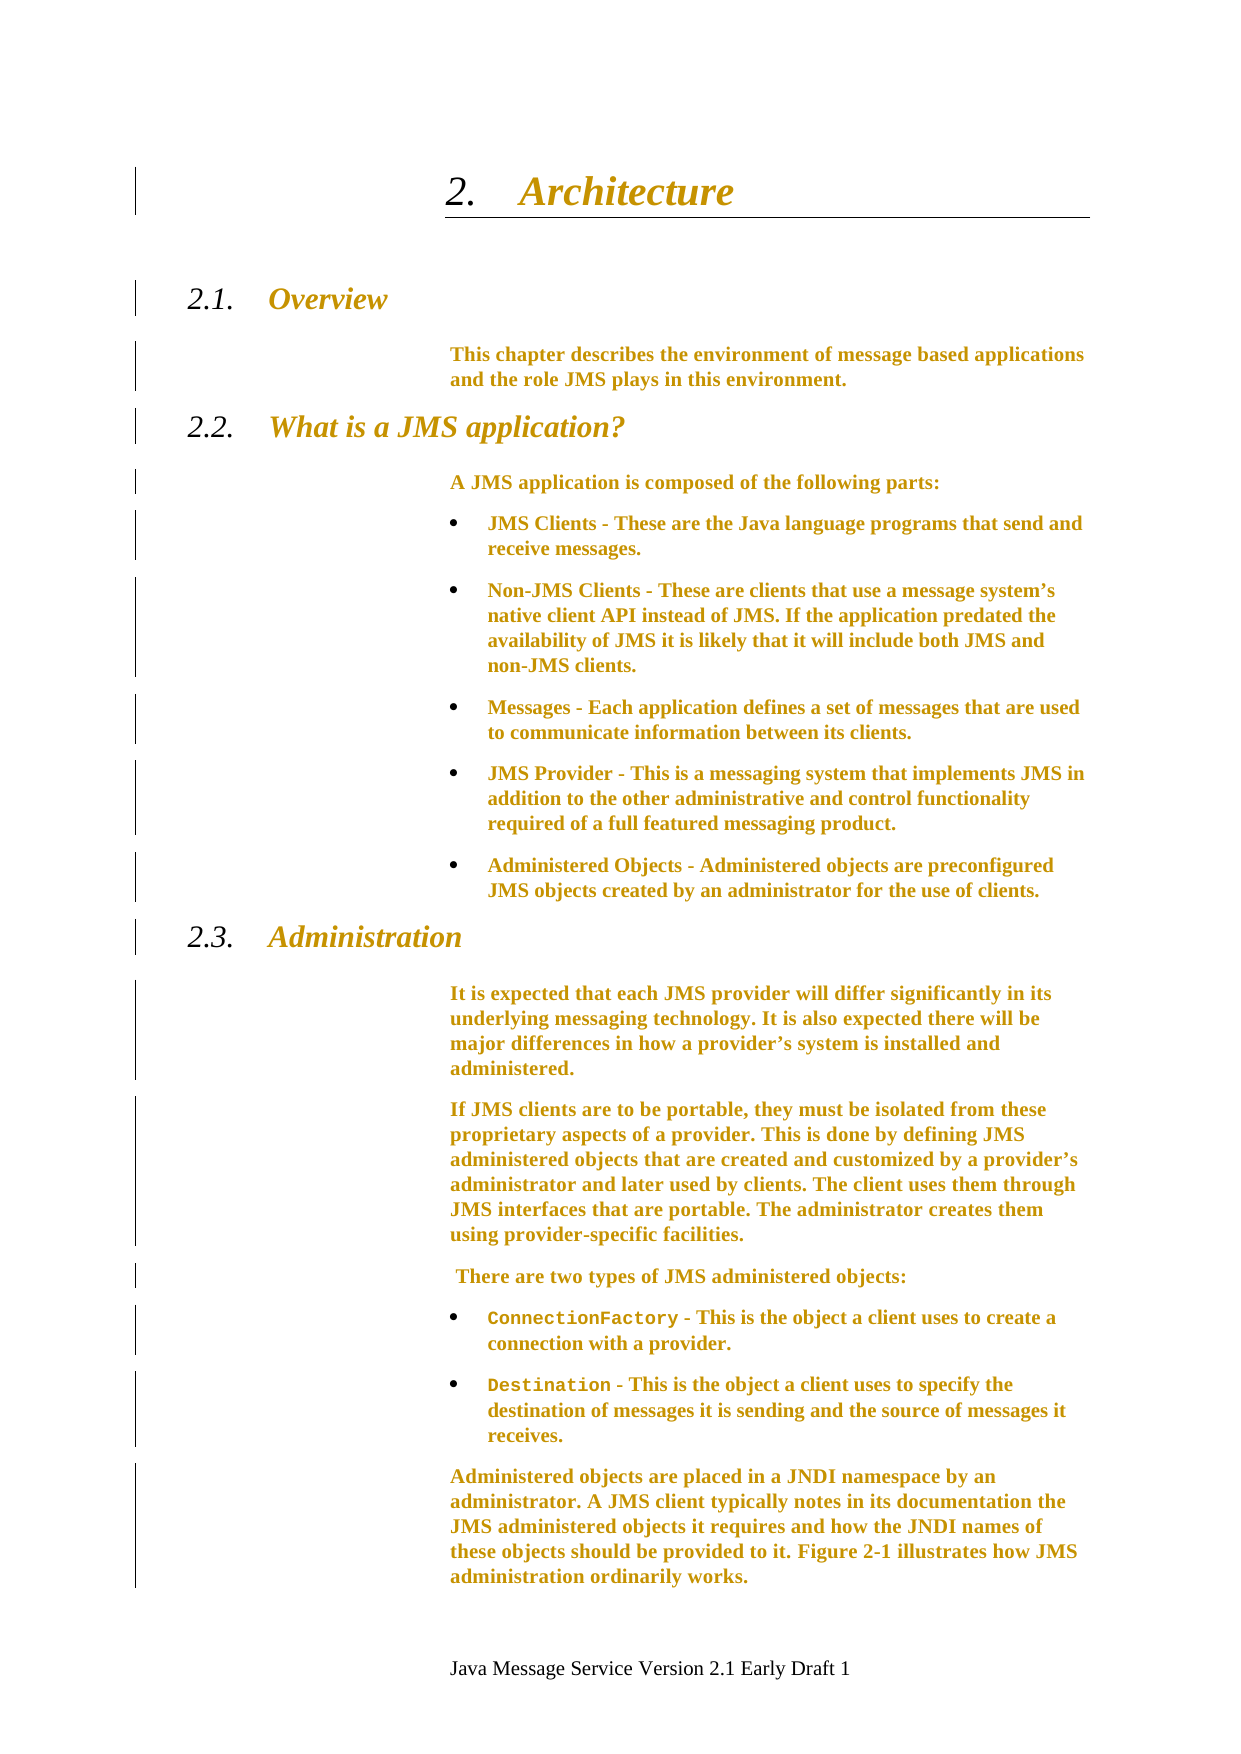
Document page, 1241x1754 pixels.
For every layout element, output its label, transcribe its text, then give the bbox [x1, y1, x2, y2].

text A JMS application is composed of the following parts: [450, 469, 1090, 494]
list Non-JMS Clients - These are clients that use a message system’s native client API instead of JMS. If the application predated the availability of JMS it is likely that it will include both JMS and non-JMS clients. [450, 577, 1090, 677]
list JMS Provider - This is a messaging system that implements JMS in addition to the other administrative and control functionality required of a full featured messaging product. [450, 760, 1090, 835]
subtitle Administration [187, 919, 1090, 955]
subtitle Overview [187, 280, 1090, 316]
list Destination - This is the object a client uses to specify the destination of messages it is sending and the source of messages it receives. [450, 1371, 1090, 1447]
subtitle Architecture [445, 167, 1090, 217]
list ConnectionFactory - This is the object a client uses to create a connection with a provider. [450, 1305, 1090, 1355]
text This chapter describes the environment of message based applications and the role JMS plays in this environment. [450, 341, 1090, 391]
list Messages - Each application defines a set of messages that are used to communicate information between its clients. [450, 694, 1090, 744]
text If JMS clients are to be portable, they must be isolated from these proprietary aspects of a provider. This is done by defining JMS administered objects that are created and customized by a provider’s administrator and later used by clients. The client uses them through JMS interfaces that are portable. The administrator creates them using provider-specific facilities. [450, 1096, 1090, 1246]
list JMS Clients - These are the Java language programs that send and receive messages. [450, 510, 1090, 560]
list Administered Objects - Administered objects are preconfigured JMS objects created by an administrator for the use of clients. [450, 852, 1090, 902]
text It is expected that each JMS provider will differ significantly in its underlying messaging technology. It is also expected there will be major differences in how a provider’s system is installed and administered. [450, 980, 1090, 1080]
text There are two types of JMS administered objects: [450, 1263, 1090, 1288]
text Administered objects are placed in a JNDI namespace by an administrator. A JMS client typically notes in its documentation the JMS administered objects it requires and how the JNDI names of these objects should be provided to it. Figure 2-1 illustrates how JMS administration ordinarily works. [450, 1463, 1090, 1588]
subtitle What is a JMS application? [187, 408, 1090, 444]
